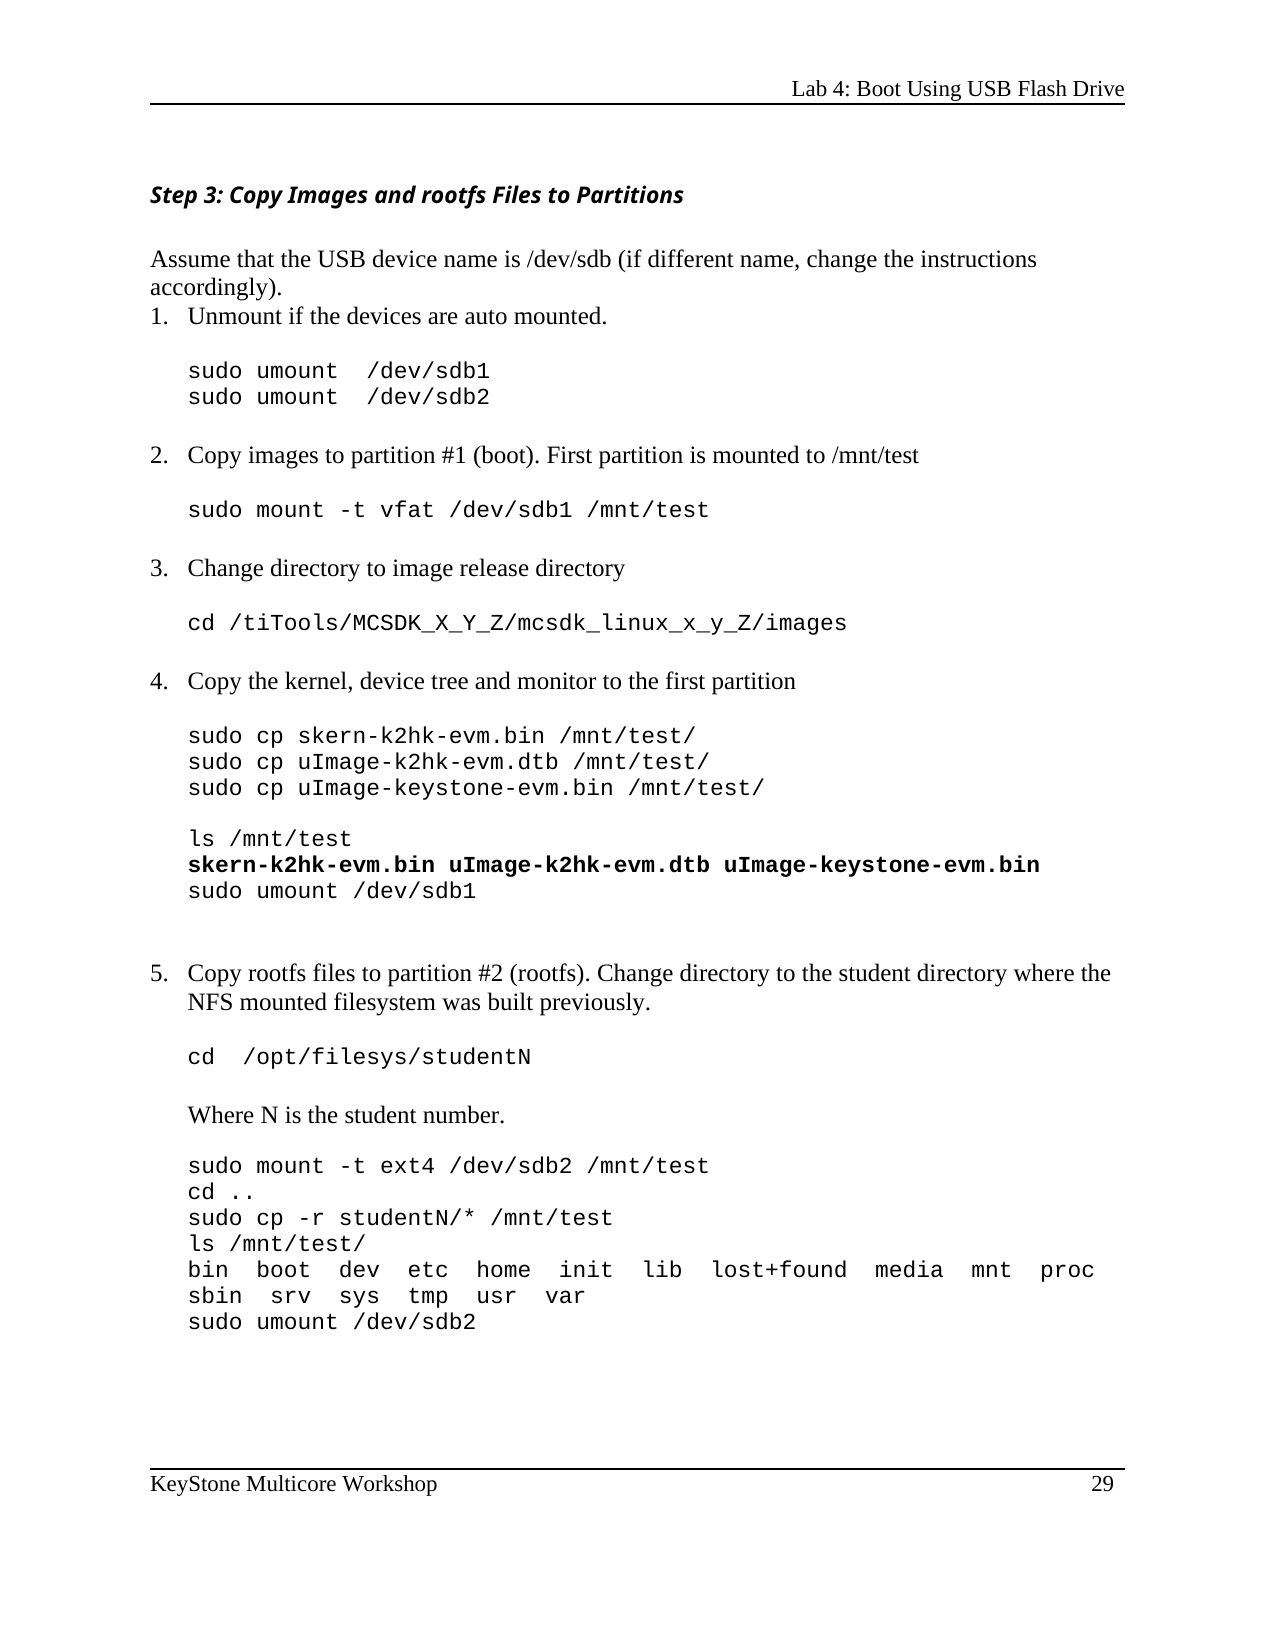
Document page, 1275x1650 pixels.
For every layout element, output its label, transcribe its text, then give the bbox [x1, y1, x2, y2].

list Copy images to partition #1 (boot). First partition is mounted to /mnt/test [150, 440, 1125, 469]
text ls /mnt/test/ [187, 1232, 1125, 1258]
text sudo umount /dev/sdb2 [187, 385, 1125, 411]
list Change directory to image release directory [150, 553, 1125, 582]
text bin boot dev etc home init lib lost+found media mnt proc sbin srv sys tmp usr var [187, 1258, 1125, 1310]
text sudo cp uImage-k2hk-evm.dtb /mnt/test/ [187, 750, 1125, 776]
text skern-k2hk-evm.bin uImage-k2hk-evm.dtb uImage-keystone-evm.bin [187, 854, 1125, 880]
text sudo umount /dev/sdb1 [187, 880, 1125, 906]
text sudo mount -t vfat /dev/sdb1 /mnt/test [187, 498, 1125, 524]
text sudo umount /dev/sdb2 [187, 1310, 1125, 1336]
text sudo mount -t ext4 /dev/sdb2 /mnt/test [187, 1154, 1125, 1180]
list Copy the kernel, device tree and monitor to the first partition [150, 666, 1125, 695]
text cd .. [187, 1180, 1125, 1206]
text sudo umount /dev/sdb1 [187, 359, 1125, 385]
text sudo cp -r studentN/* /mnt/test [187, 1206, 1125, 1232]
text cd /opt/filesys/studentN [187, 1045, 1125, 1071]
text ls /mnt/test [187, 828, 1125, 854]
list Copy rootfs files to partition #2 (rootfs). Change directory to the student directory where the NFS mounted filesystem was built previously. [150, 958, 1125, 1016]
subtitle Step 3: Copy Images and rootfs Files to Partitions [150, 178, 1125, 210]
text cd /tiTools/MCSDK_X_Y_Z/mcsdk_linux_x_y_Z/images [187, 611, 1125, 637]
text sudo cp uImage-keystone-evm.bin /mnt/test/ [187, 776, 1125, 802]
text sudo cp skern-k2hk-evm.bin /mnt/test/ [187, 724, 1125, 750]
text Where N is the student number. [187, 1071, 1125, 1128]
list Unmount if the devices are auto mounted. [150, 301, 1125, 330]
text Assume that the USB device name is /dev/sdb (if different name, change the instructions accordingly). [150, 244, 1125, 301]
